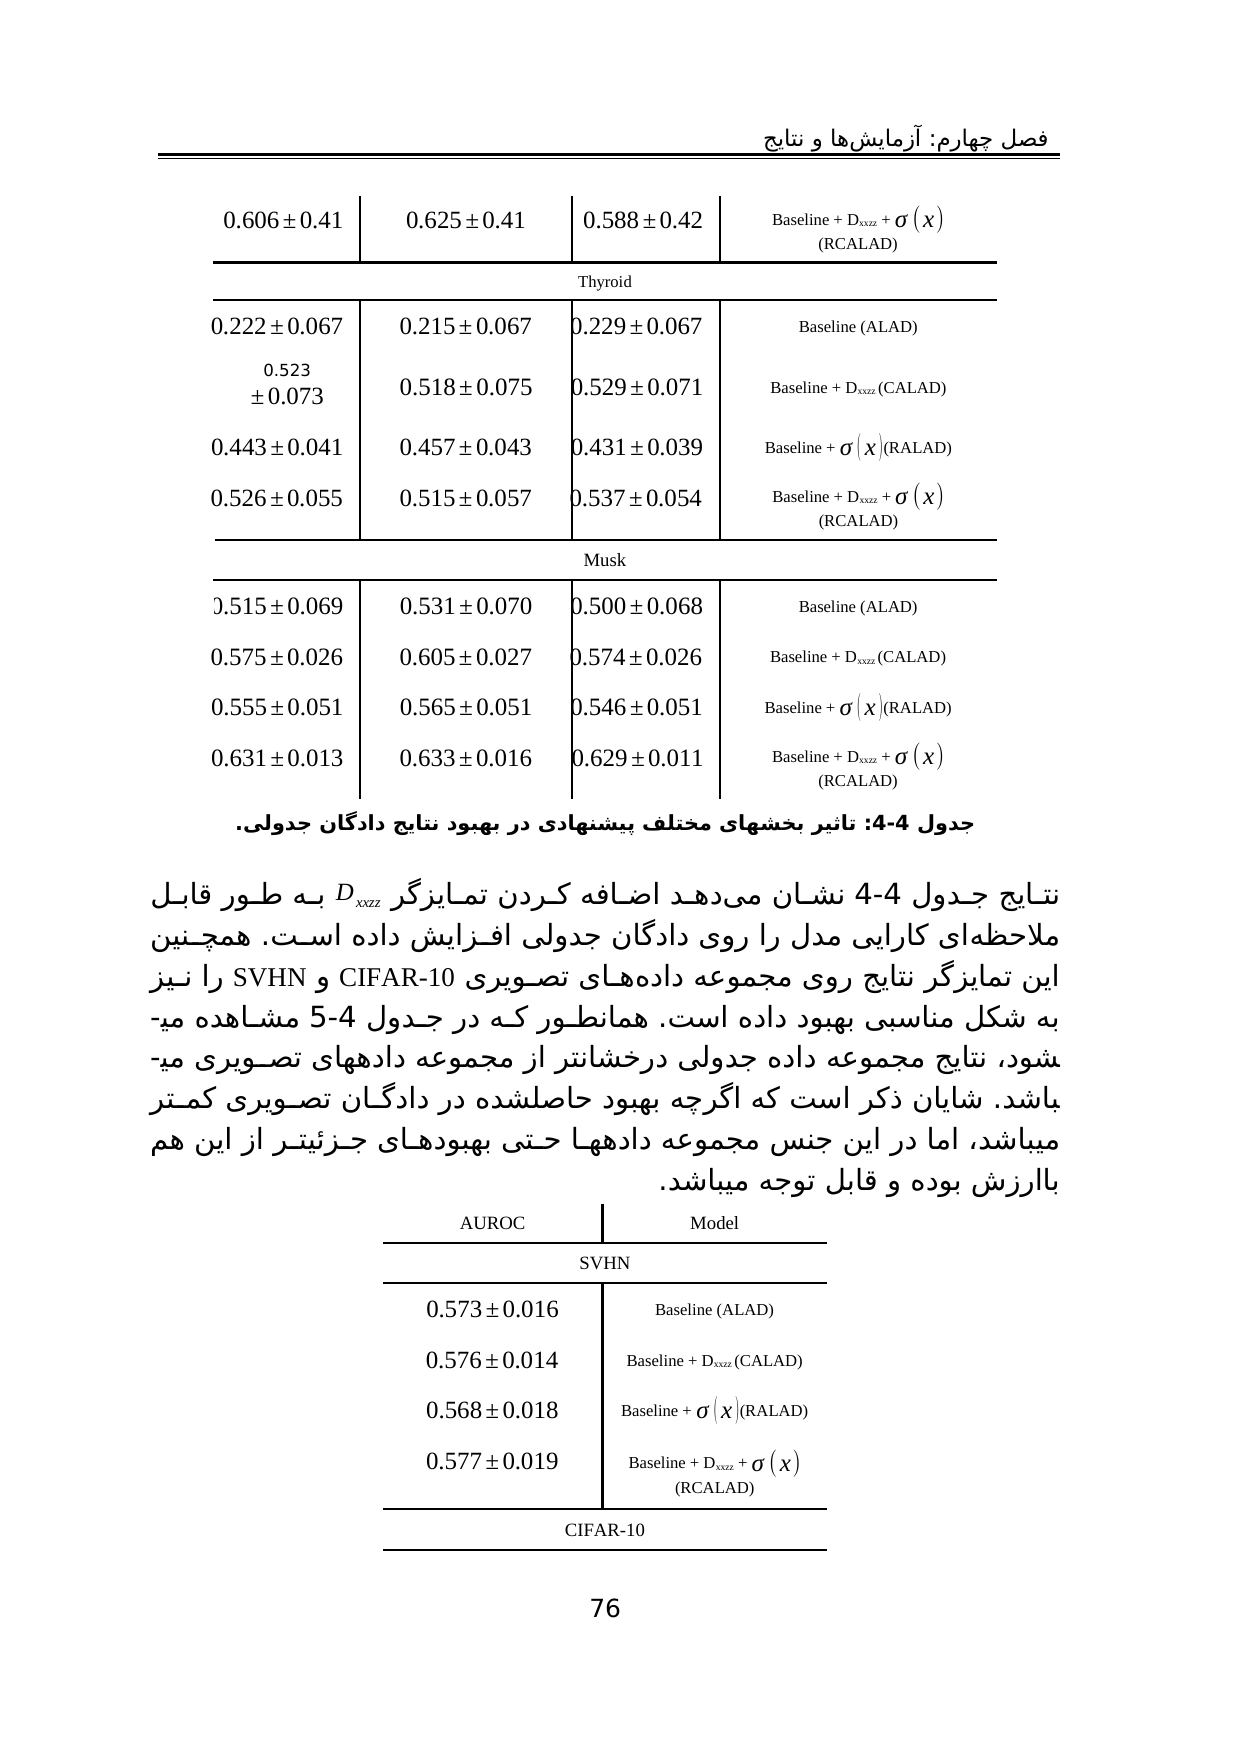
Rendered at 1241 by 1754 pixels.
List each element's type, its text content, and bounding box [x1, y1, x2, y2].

table_cell Musk [213, 539, 997, 579]
table_cell Baseline (ALAD) [721, 301, 997, 352]
table_cell Baseline + (RALAD) [721, 682, 997, 733]
table_cell [215, 632, 359, 682]
table_cell Thyroid [213, 264, 997, 299]
table_cell [215, 473, 359, 538]
text جدول 4-4: تاثیر بخشهای مختلف پیشنهادی در بهبود نتایج دادگان جدولی. [150, 811, 1060, 835]
table_cell [573, 581, 719, 632]
table_cell [573, 682, 719, 733]
table_cell Baseline + Dxxzz (CALAD) [604, 1335, 827, 1385]
table_cell [573, 422, 719, 473]
table_cell [361, 301, 571, 352]
table_cell Baseline + Dxxzz + (RCALAD) [604, 1436, 827, 1508]
table_cell Baseline + Dxxzz (CALAD) [721, 352, 997, 422]
table_cell [215, 682, 359, 733]
table_cell [573, 473, 719, 538]
table_header AUROC [383, 1204, 601, 1242]
table_cell Baseline + (RALAD) [604, 1385, 827, 1436]
table_cell [361, 632, 571, 682]
table_cell SVHN [383, 1244, 827, 1282]
table_cell Baseline + Dxxzz (CALAD) [721, 632, 997, 682]
table_cell [383, 1385, 601, 1436]
table_cell [573, 196, 719, 261]
table_cell 0.523 [215, 352, 359, 422]
table_cell [361, 581, 571, 632]
table_cell Baseline + Dxxzz + (RCALAD) [721, 733, 997, 799]
table_header Model [604, 1204, 827, 1242]
table_cell [215, 733, 359, 799]
table_cell [573, 352, 719, 422]
table_cell [215, 422, 359, 473]
table_cell [361, 196, 571, 261]
table_cell [573, 733, 719, 799]
table_cell Baseline + Dxxzz + (RCALAD) [721, 473, 997, 538]
table_cell [215, 301, 359, 352]
table_cell [361, 352, 571, 422]
table_cell [361, 733, 571, 799]
table_cell [383, 1335, 601, 1385]
table_cell [383, 1284, 601, 1335]
table_cell [361, 473, 571, 538]
table_cell CIFAR-10 [383, 1510, 827, 1548]
text نتایج جدول 4-4 نشان می‌دهد اضافه کردن تمایزگر به طور قابل ملاحظه‌ای کارایی مدل را روی دادگان جدولی افزایش داده است. همچنین این تمایزگر نتایج روی مجموعه داده‌های تصویری CIFAR-10 و SVHN را نیز به شکل مناسبی بهبود داده است. همانطور که در جدول 4-5 مشاهده میشود، نتایج مجموعه‌ داده جدولی درخشانتر از مجموعه دادههای تصویری میباشد. شایان ذکر است که اگرچه بهبود حاصلشده در دادگان تصویری کمتر میباشد، اما در این جنس مجموعه دادهها حتی بهبودهای جزئیتر از این هم باارزش بوده و قابل توجه میباشد. [150, 878, 1060, 1197]
table_cell [361, 682, 571, 733]
table_cell Baseline + Dxxzz + (RCALAD) [721, 196, 997, 261]
table_cell Baseline + (RALAD) [721, 422, 997, 473]
table_cell [573, 632, 719, 682]
table_cell Baseline (ALAD) [721, 581, 997, 632]
table_cell Baseline (ALAD) [604, 1284, 827, 1335]
table_cell [215, 196, 359, 261]
table_cell [383, 1436, 601, 1508]
table_cell [361, 422, 571, 473]
table_cell [215, 581, 359, 632]
table_cell [573, 301, 719, 352]
